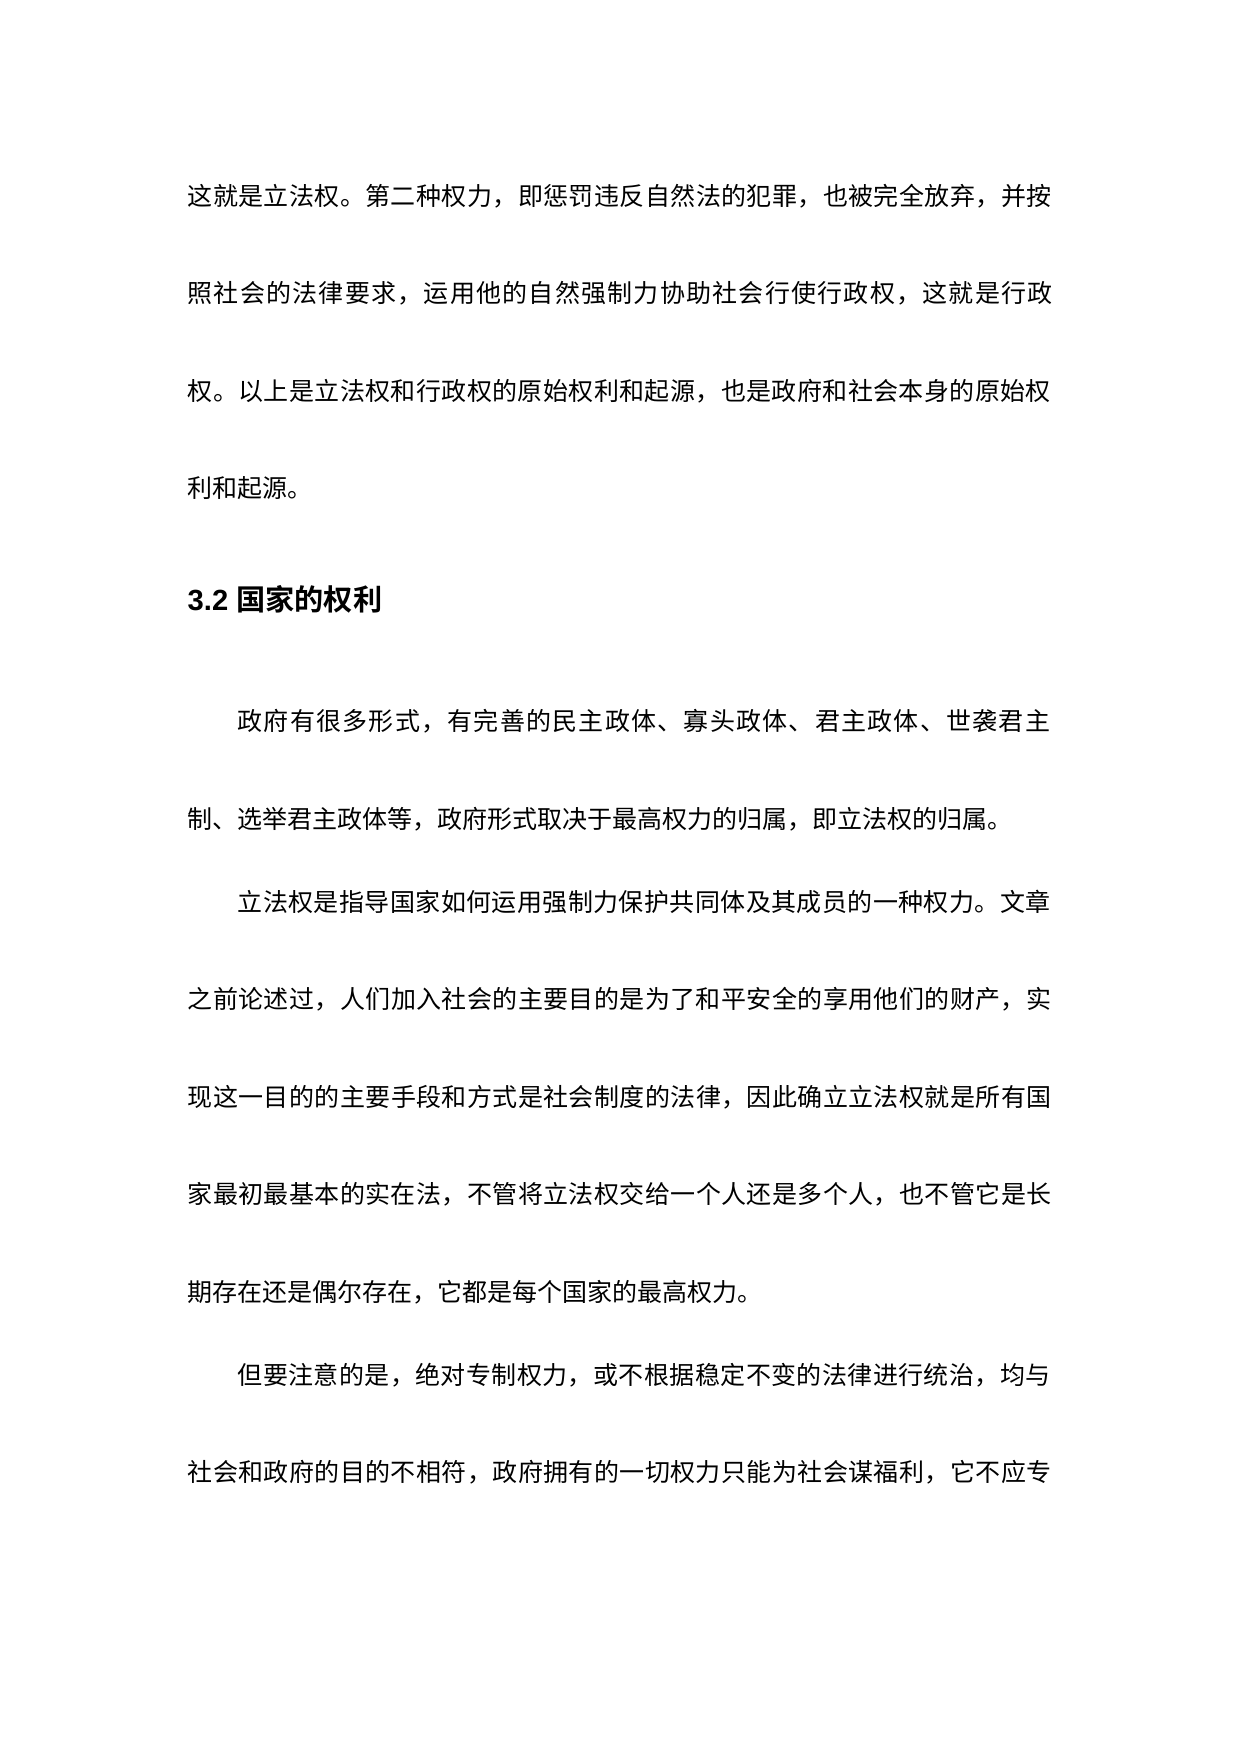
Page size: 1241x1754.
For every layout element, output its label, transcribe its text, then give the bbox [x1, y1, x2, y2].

subtitle 3.2 国家的权利 [187, 565, 1053, 630]
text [187, 1341, 1053, 1503]
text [187, 162, 1053, 519]
text 政府有很多形式，有完善的民主政体、寡头政体、君主政体、世袭君主制、选举君主政体等，政府形式取决于最高权力的归属，即立法权的归属。 [187, 687, 1053, 850]
text 立法权是指导国家如何运用强制力保护共同体及其成员的一种权力。文章之前论述过，人们加入社会的主要目的是为了和平安全的享用他们的财产，实现这一目的的主要手段和方式是社会制度的法律，因此确立立法权就是所有国家最初最基本的实在法，不管将立法权交给一个人还是多个人，也不管它是长期存在还是偶尔存在，它都是每个国家的最高权力。 [187, 868, 1053, 1323]
